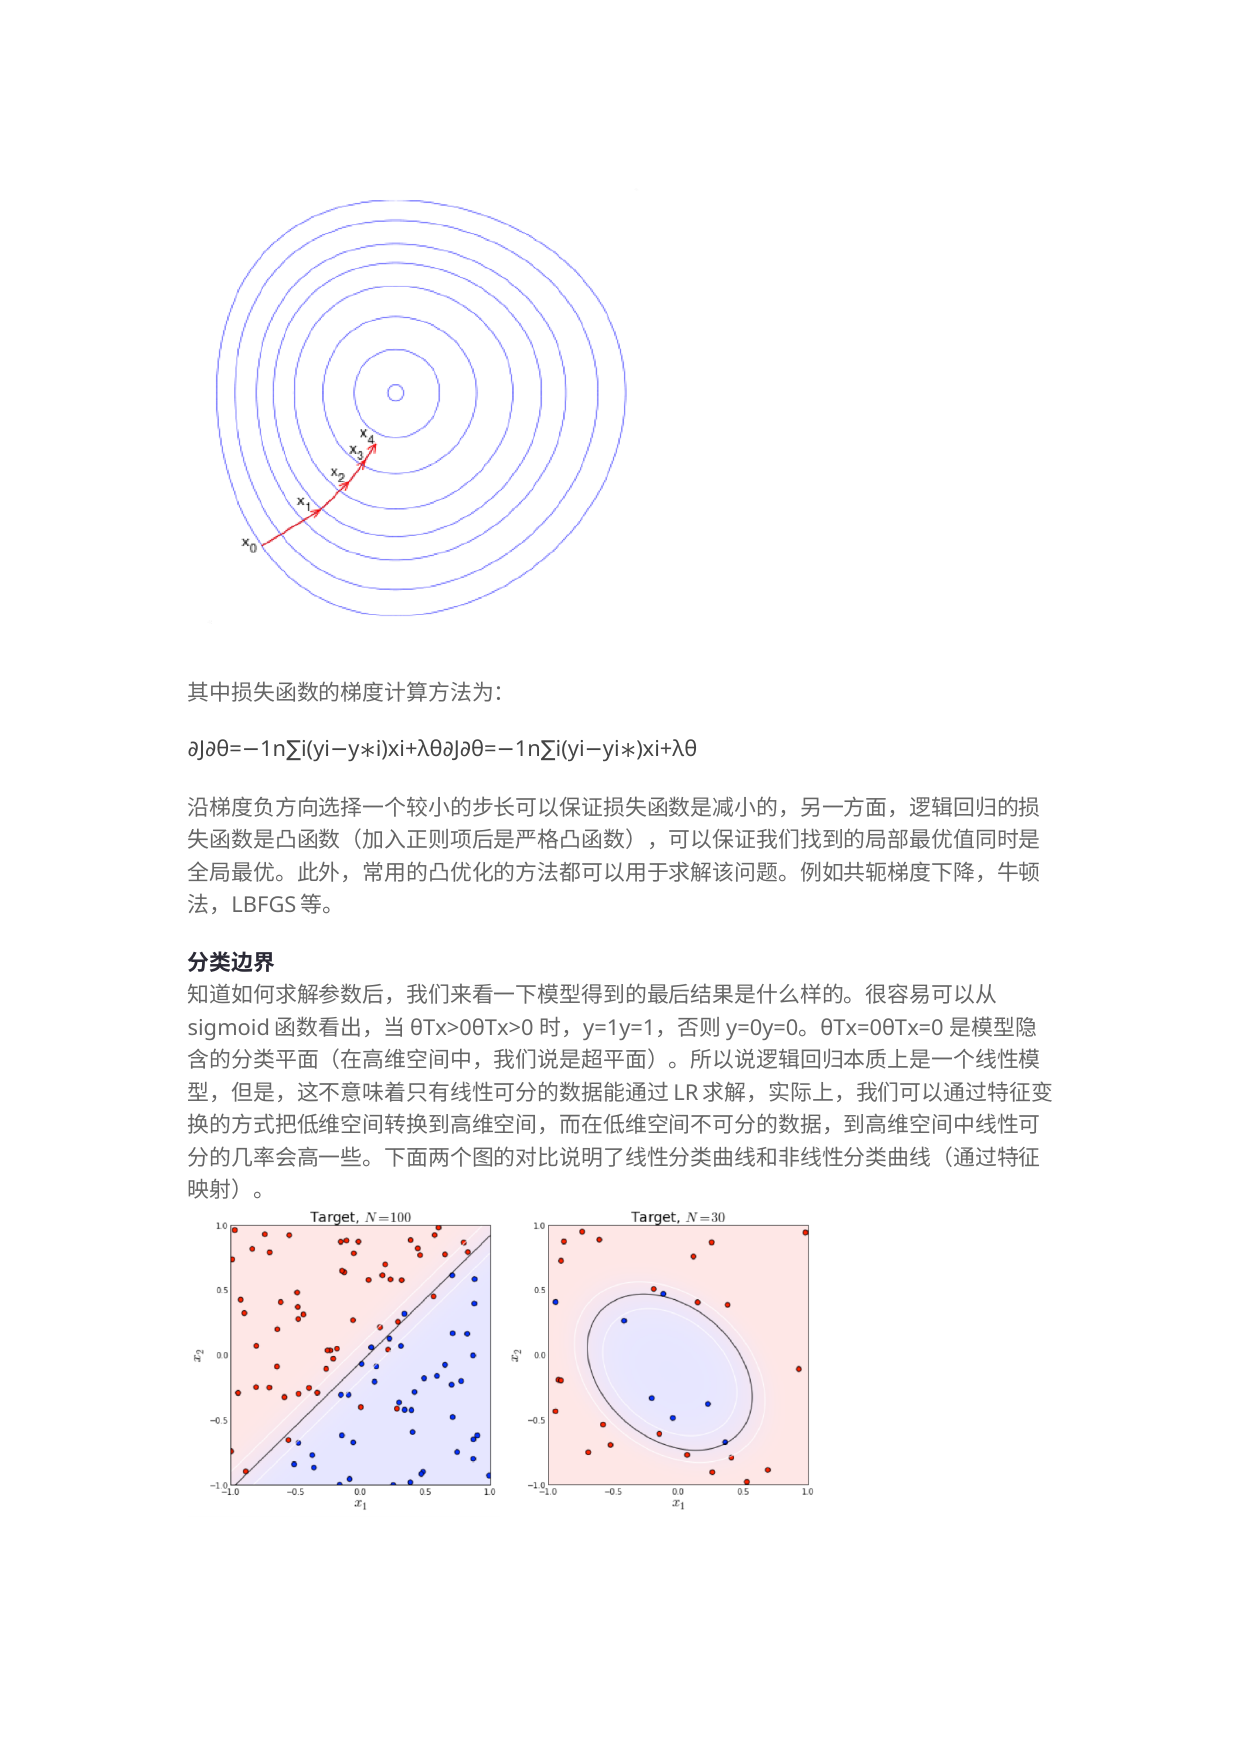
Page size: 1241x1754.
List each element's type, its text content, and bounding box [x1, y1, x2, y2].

subtitle 分类边界 [187, 944, 1053, 977]
text 其中损失函数的梯度计算方法为： [187, 674, 1053, 707]
text 沿梯度负方向选择一个较小的步长可以保证损失函数是减小的，另一方面，逻辑回归的损失函数是凸函数（加入正则项后是严格凸函数），可以保证我们找到的局部最优值同时是全局最优。此外，常用的凸优化的方法都可以用于求解该问题。例如共轭梯度下降，牛顿法，LBFGS等。 [187, 789, 1053, 919]
picture [187, 1204, 501, 1517]
picture [505, 1204, 819, 1517]
text ∂J∂θ=−1n∑i(yi−y∗i)xi+λθ∂J∂θ=−1n∑i(yi−yi∗)xi+λθ [187, 732, 1053, 764]
text 知道如何求解参数后，我们来看一下模型得到的最后结果是什么样的。很容易可以从sigmoid函数看出，当θTx>0θTx>0 时，y=1y=1，否则 y=0y=0。θTx=0θTx=0 是模型隐含的分类平面（在高维空间中，我们说是超平面）。所以说逻辑回归本质上是一个线性模型，但是，这不意味着只有线性可分的数据能通过LR求解，实际上，我们可以通过特征变换的方式把低维空间转换到高维空间，而在低维空间不可分的数据，到高维空间中线性可分的几率会高一些。下面两个图的对比说明了线性分类曲线和非线性分类曲线（通过特征映射）。 [187, 977, 1053, 1204]
picture [187, 171, 657, 641]
